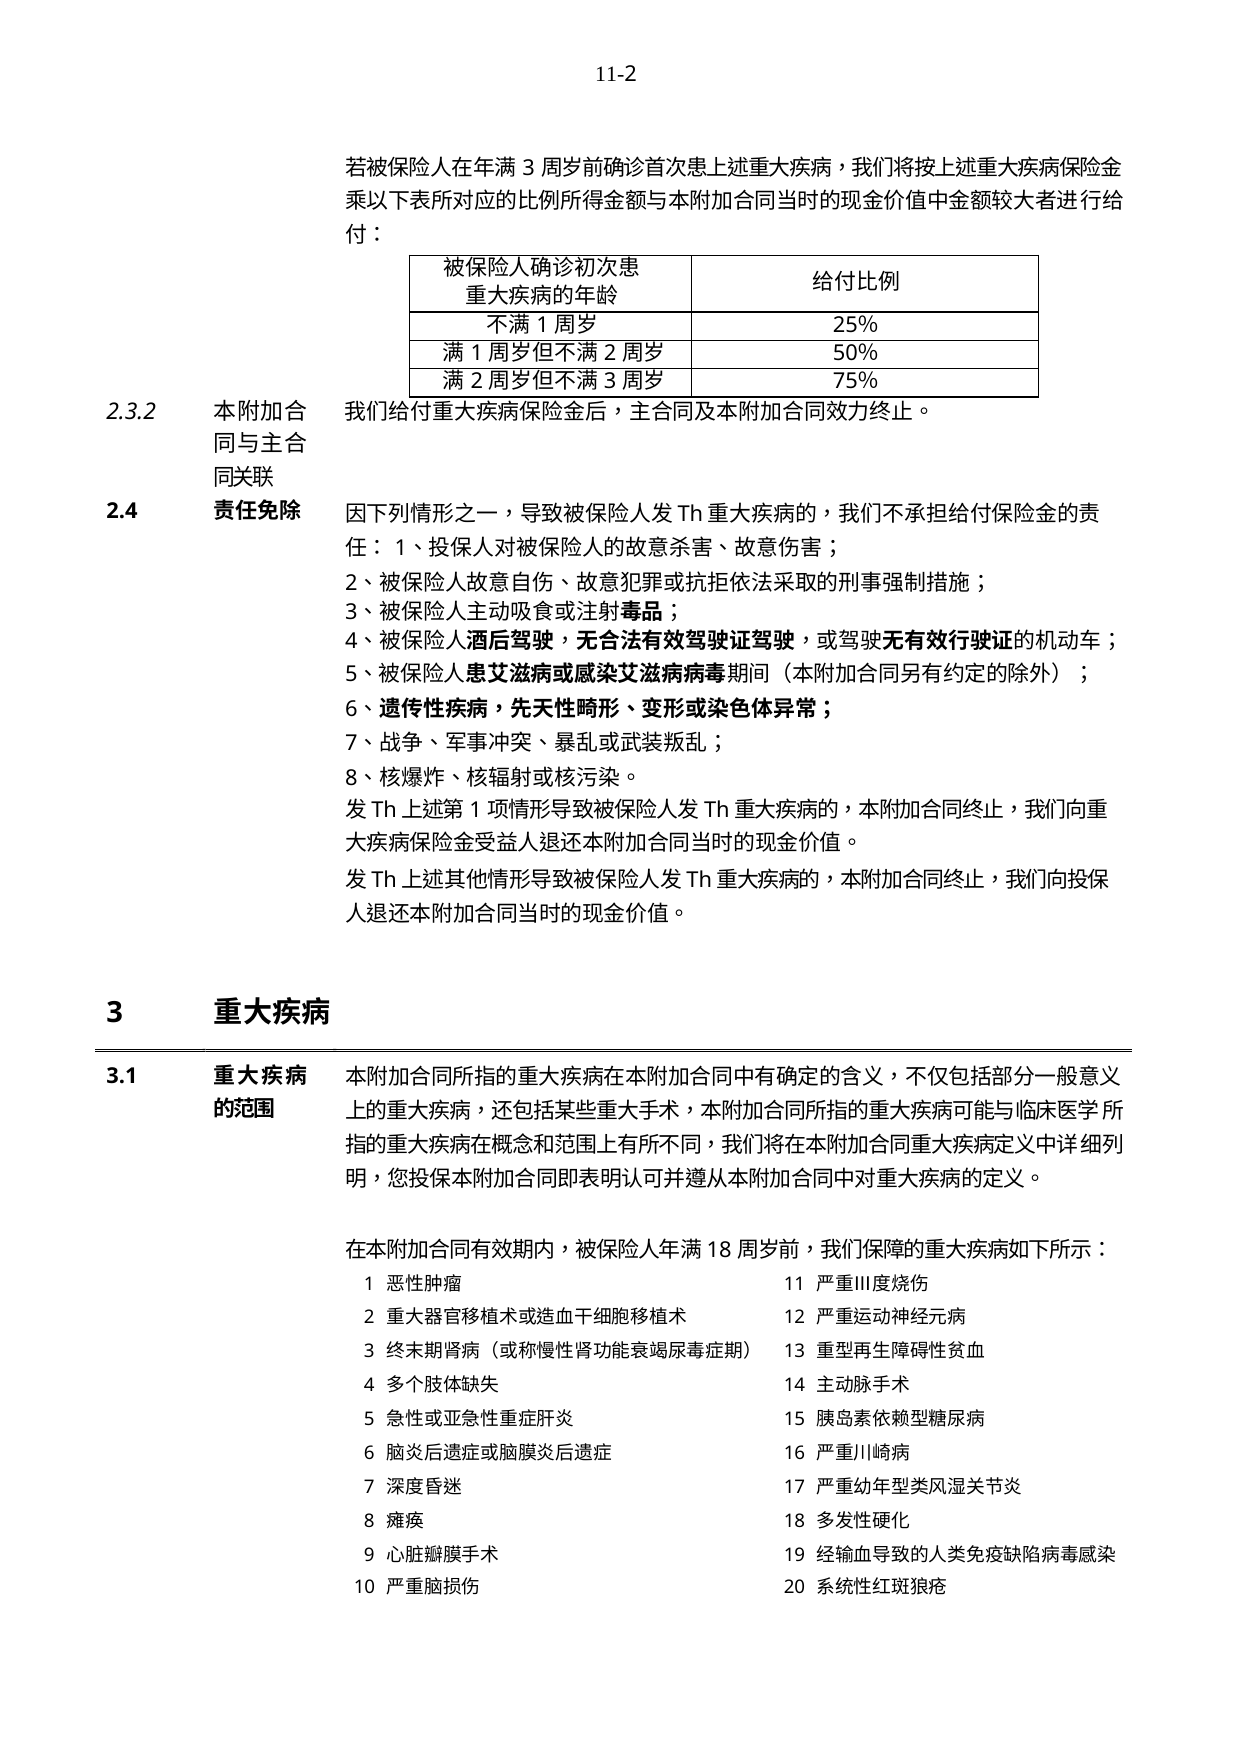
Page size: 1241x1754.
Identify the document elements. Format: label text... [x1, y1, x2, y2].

text 发Th上述第 1 项情形导致被保险人发Th重大疾病的，本附加合同终止，我们向重大疾病保险金受益人退还本附加合同当时的现金价值。 [345, 794, 1124, 857]
table_cell 多个肢体缺失 [381, 1370, 773, 1404]
table_cell 16 [773, 1438, 810, 1472]
table_cell 严重脑损伤 [381, 1574, 773, 1600]
table_cell 严重运动神经元病 [810, 1302, 1137, 1336]
text 2.4 责任免除 因下列情形之一，导致被保险人发Th重大疾病的，我们不承担给付保险金的责任： 1、投保人对被保险人的故意杀害、故意伤害； [106, 495, 1133, 562]
table_cell 满 1 周岁但不满 2 周岁 [410, 341, 691, 368]
text 2、被保险人故意自伤、故意犯罪或抗拒依法采取的刑事强制措施； [345, 567, 1148, 597]
table_cell 12 [773, 1302, 810, 1336]
text 8、核爆炸、核辐射或核污染。 [345, 762, 1148, 792]
table_cell 4 [335, 1370, 381, 1404]
table_header 1 [335, 1275, 381, 1302]
table_cell 19 [773, 1540, 810, 1574]
table_header 给付比例 [692, 256, 1038, 311]
subtitle 2.3.2 本 附 加 合 [106, 397, 322, 425]
text 3 重大疾病 [106, 991, 1148, 1031]
table_cell 75％ [692, 369, 1038, 396]
table_cell 5 [335, 1404, 381, 1438]
table_cell 9 [335, 1540, 381, 1574]
text 发Th上述其他情形导致被保险人发Th重大疾病的，本附加合同终止，我们向投保人退还本附加合同当时的现金价值。 [345, 864, 1124, 928]
text 我们给付重大疾病保险金后，主合同及本附加合同效力终止。 [344, 397, 1148, 425]
text 3、被保险人主动吸食或注射毒品； [345, 597, 1148, 625]
table_cell 主动脉手术 [810, 1370, 1137, 1404]
text 5、被保险人患艾滋病或感染艾滋病病毒期间（本附加合同另有约定的除外）； [345, 658, 1148, 688]
table_cell 系统性红斑狼疮 [810, 1574, 1137, 1600]
table_cell 18 [773, 1506, 810, 1540]
table_cell 50％ [692, 341, 1038, 368]
table_header 恶性肿瘤 [381, 1275, 773, 1302]
table_cell 13 [773, 1336, 810, 1370]
table_header 11 [773, 1275, 810, 1302]
table_cell 2 [335, 1302, 381, 1336]
table_cell 急性或亚急性重症肝炎 [381, 1404, 773, 1438]
table_cell 深度昏迷 [381, 1472, 773, 1506]
table_cell 17 [773, 1472, 810, 1506]
table_cell 重型再生障碍性贫血 [810, 1336, 1137, 1370]
text 本附加合同所指的重大疾病在本附加合同中有确定的含义，不仅包括部分一般意义上的重大疾病，还包括某些重大手术，本附加合同所指的重大疾病可能与临床医学所指的重大疾病在概念和范围上有所不同，我们将在本附加合同重大疾病定义中详细列明，您投保本附加合同即表明认可并遵从本附加合同中对重大疾病的定义。 [345, 1061, 1124, 1193]
table_cell 严重幼年型类风湿关节炎 [810, 1472, 1137, 1506]
table_cell 胰岛素依赖型糖尿病 [810, 1404, 1137, 1438]
table_cell 25％ [692, 313, 1038, 339]
table_header 被保险人确诊初次患 重大疾病的年龄 [410, 256, 691, 311]
table_cell 8 [335, 1506, 381, 1540]
subtitle 3.1 重 大 疾 病的范围 [106, 1059, 322, 1123]
table_cell 多发性硬化 [810, 1506, 1137, 1540]
table_cell 脑炎后遗症或脑膜炎后遗症 [381, 1438, 773, 1472]
table_cell 经输血导致的人类免疫缺陷病毒感染 [810, 1540, 1137, 1574]
table_cell 重大器官移植术或造血干细胞移植术 [381, 1302, 773, 1336]
text 7、战争、军事冲突、暴乱或武装叛乱； [345, 727, 1148, 757]
table_cell 6 [335, 1438, 381, 1472]
table_cell 7 [335, 1472, 381, 1506]
table_cell 15 [773, 1404, 810, 1438]
table_cell 终末期肾病（或称慢性肾功能衰竭尿毒症期） [381, 1336, 773, 1370]
table_cell 心脏瓣膜手术 [381, 1540, 773, 1574]
table_cell 3 [335, 1336, 381, 1370]
text 在本附加合同有效期内，被保险人年满 18 周岁前，我们保障的重大疾病如下所示： [345, 1233, 1148, 1263]
table_cell 满 2 周岁但不满 3 周岁 [410, 369, 691, 396]
table_cell 10 [335, 1574, 381, 1600]
table_cell 20 [773, 1574, 810, 1600]
subtitle 6、遗传性疾病，先天性畸形、变形或染色体异常； [345, 693, 1148, 723]
table_header 严重Ⅲ度烧伤 [810, 1275, 1137, 1302]
table_cell 严重川崎病 [810, 1438, 1137, 1472]
table_cell 14 [773, 1370, 810, 1404]
table_cell 不满 1 周岁 [410, 313, 691, 339]
text 同 与 主 合同关联 [214, 427, 322, 492]
table_cell 瘫痪 [381, 1506, 773, 1540]
text 4、被保险人酒后驾驶，无合法有效驾驶证驾驶，或驾驶无有效行驶证的机动车； [345, 625, 1148, 654]
text 若被保险人在年满 3 周岁前确诊首次患上述重大疾病，我们将按上述重大疾病保险金乘以下表所对应的比例所得金额与本附加合同当时的现金价值中金额较大者进行给付： [345, 152, 1124, 249]
